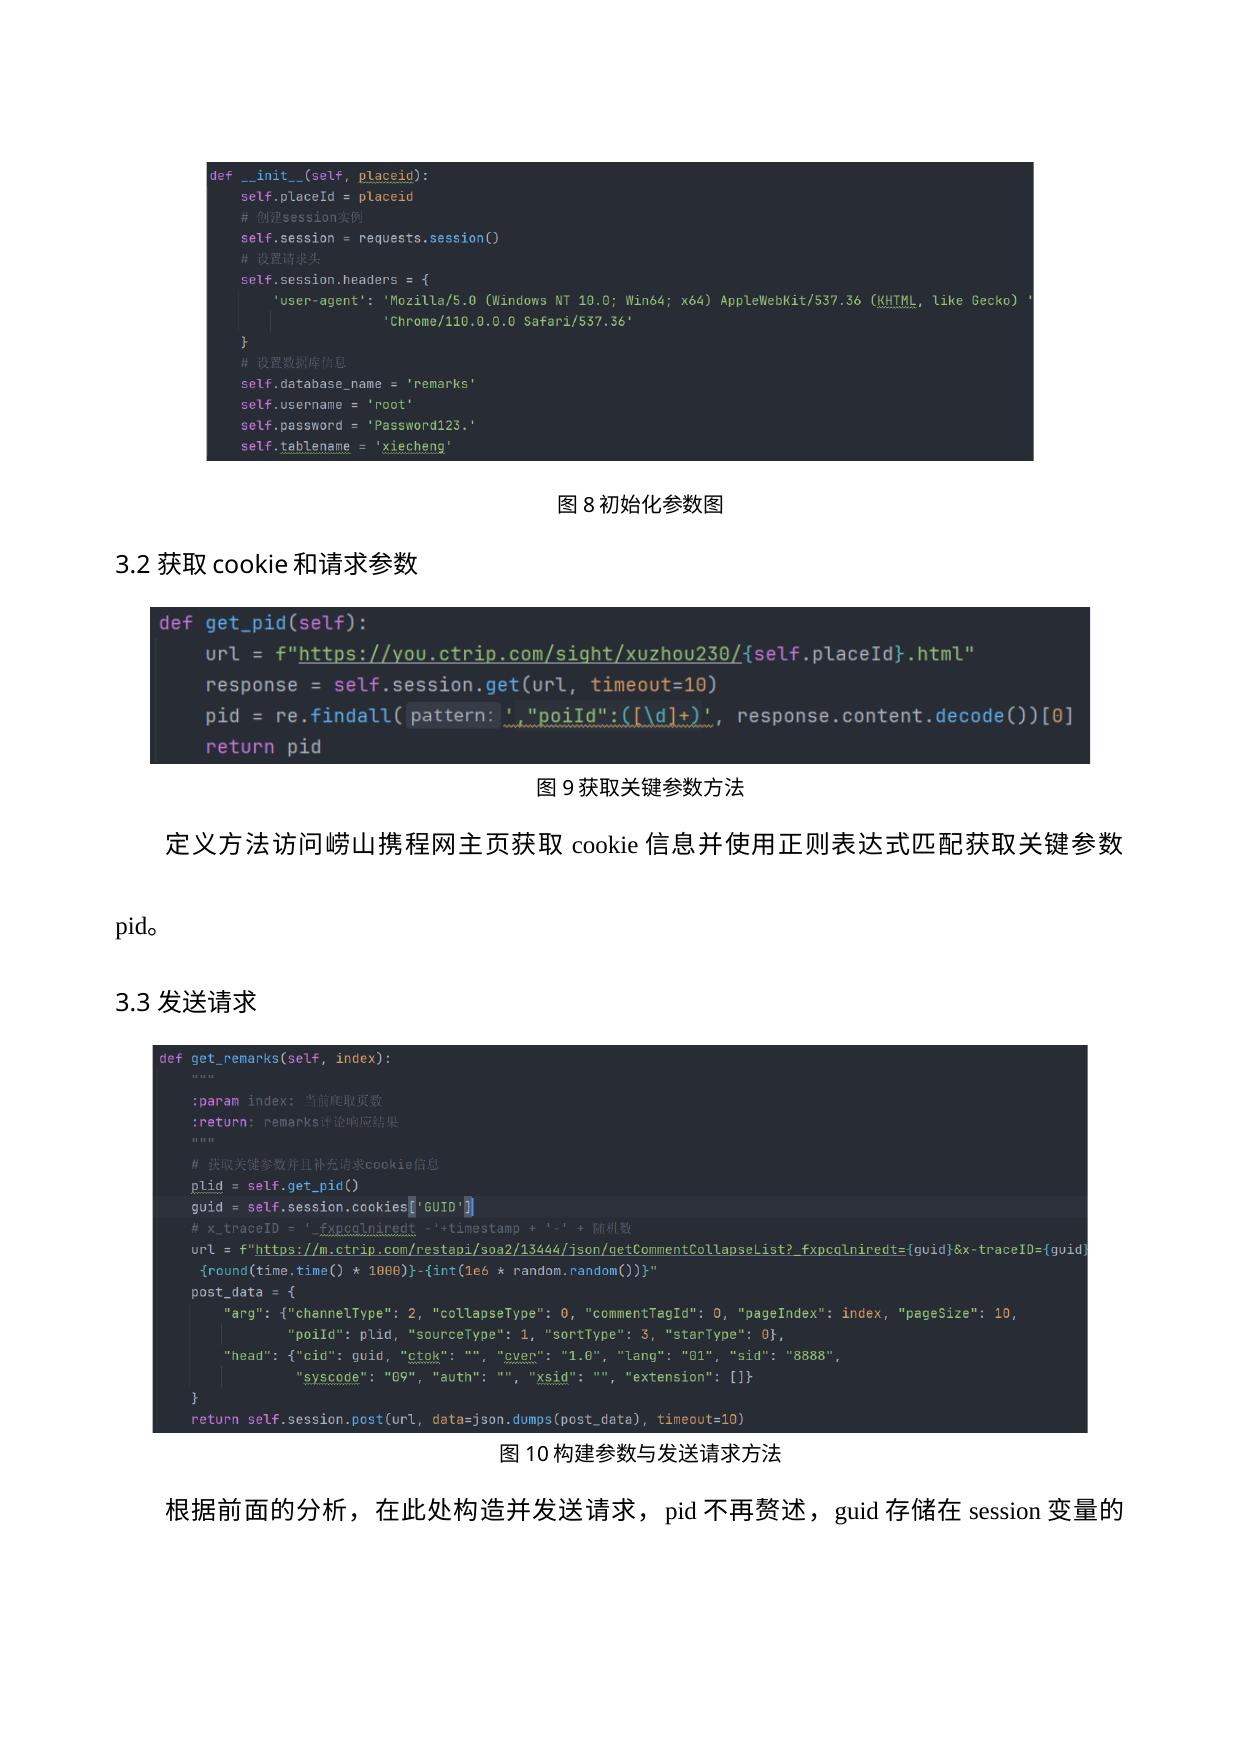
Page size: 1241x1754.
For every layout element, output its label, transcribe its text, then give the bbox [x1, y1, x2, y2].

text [115, 1476, 1125, 1541]
picture [150, 607, 1091, 764]
text 图 10 构建参数与发送请求方法 [115, 1436, 1125, 1468]
text 图 9 获取关键参数方法 [115, 770, 1125, 802]
subtitle 3.2 获取cookie和请求参数 [115, 530, 1125, 595]
text 图 8 初始化参数图 [115, 487, 1125, 519]
subtitle 3.3 发送请求 [115, 968, 1125, 1033]
picture [152, 1045, 1088, 1433]
text 定义方法访问崂山携程网主页获取cookie信息并使用正则表达式匹配获取关键参数pid。 [115, 810, 1125, 956]
picture [206, 162, 1034, 461]
